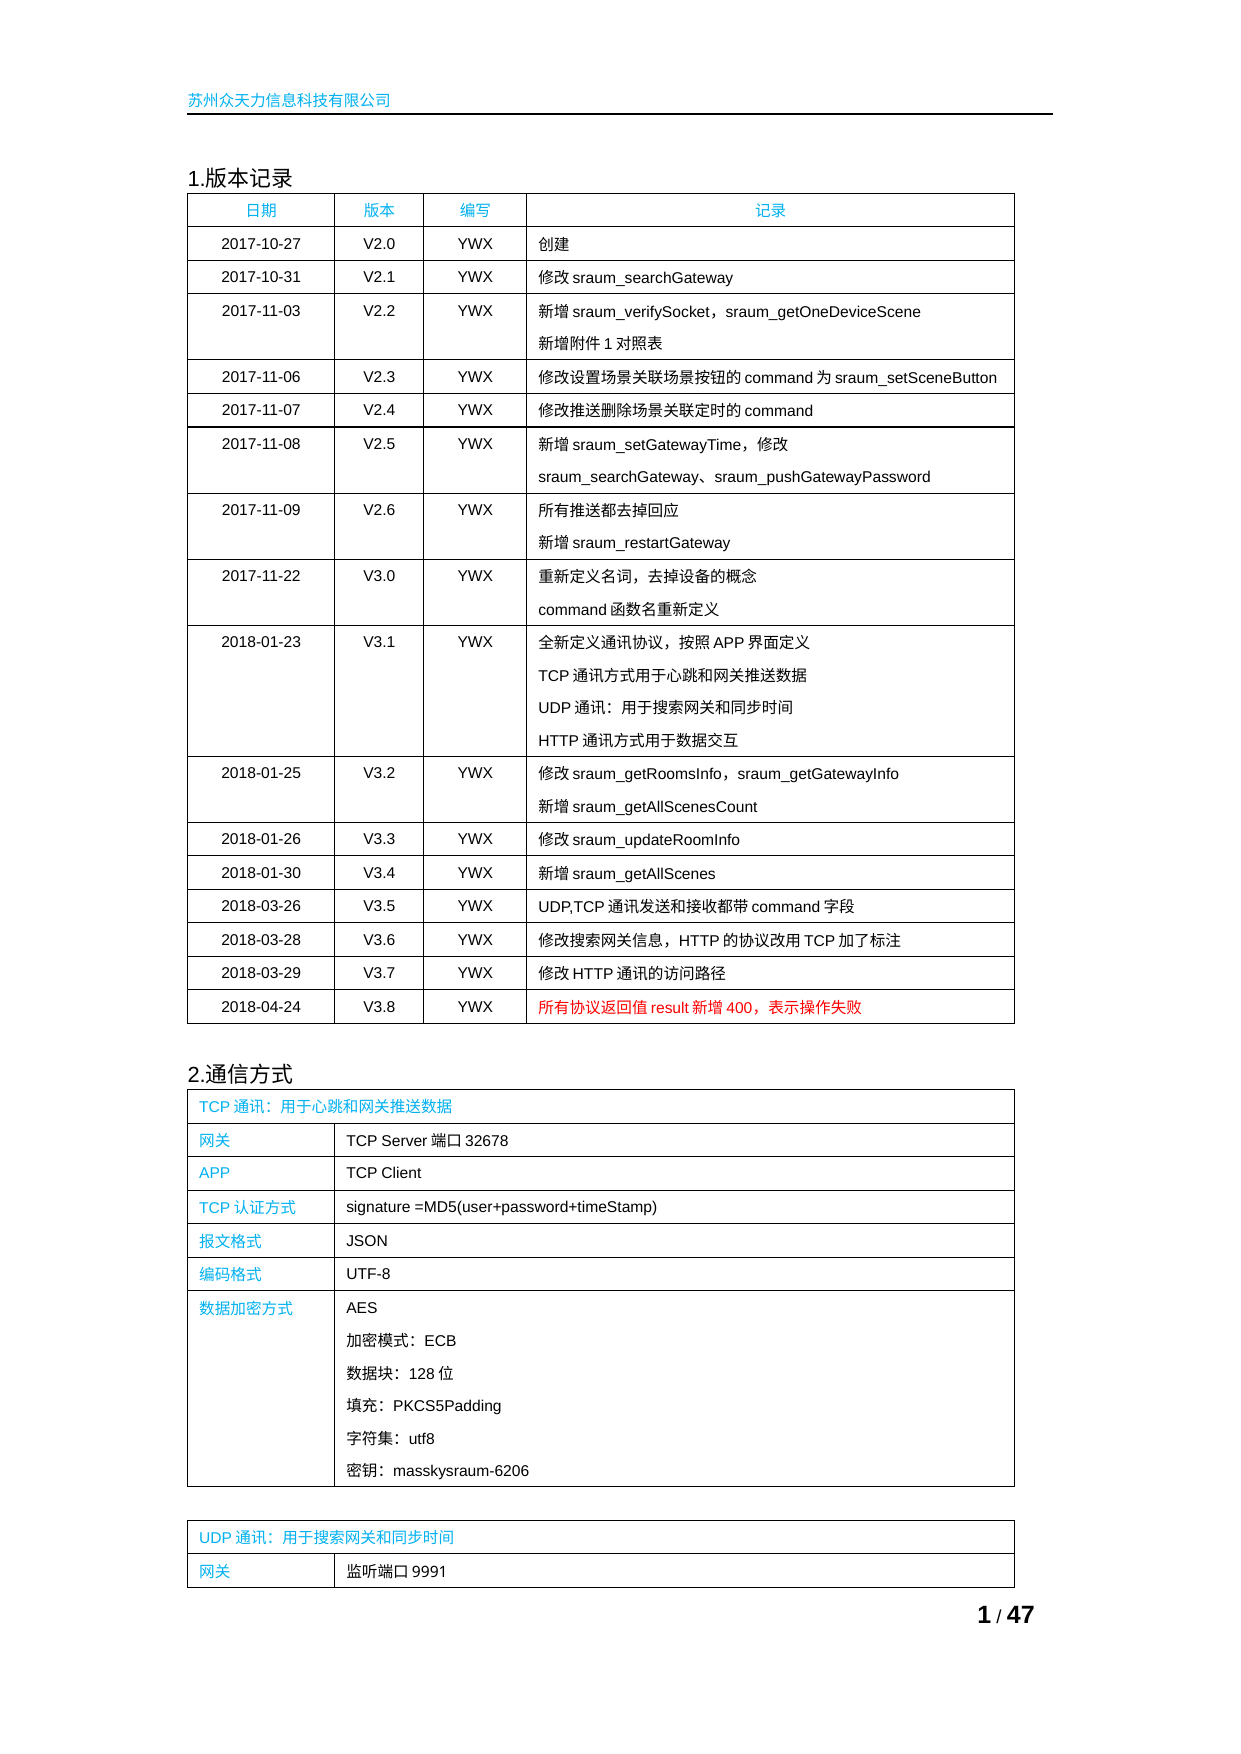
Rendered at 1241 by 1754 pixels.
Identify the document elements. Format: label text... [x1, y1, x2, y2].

table_header TCP通讯：用于心跳和网关推送数据 [188, 1090, 1014, 1122]
table_cell YWX [424, 428, 526, 492]
table_cell 2017-11-03 [188, 294, 334, 359]
table_cell V3.2 [335, 757, 423, 822]
table_cell UTF-8 [335, 1258, 1014, 1290]
text 1.版本记录 [187, 160, 1053, 193]
table_cell 修改sraum_getRoomsInfo，sraum_getGatewayInfo 新增sraum_getAllScenesCount [527, 757, 1014, 822]
table_cell 2017-11-08 [188, 428, 334, 492]
table_cell V2.1 [335, 261, 423, 293]
table_header 版本 [335, 194, 423, 226]
table_cell YWX [424, 757, 526, 822]
table_header UDP通讯：用于搜索网关和同步时间 [188, 1521, 1014, 1553]
table_cell 监听端口9991 [335, 1554, 1014, 1587]
table_cell YWX [424, 626, 526, 756]
table_cell 2018-04-24 [188, 990, 334, 1023]
table_cell YWX [424, 856, 526, 889]
table_cell 修改sraum_updateRoomInfo [527, 823, 1014, 855]
table_cell UDP,TCP通讯发送和接收都带command字段 [527, 890, 1014, 922]
table_cell YWX [424, 360, 526, 393]
table_cell V3.4 [335, 856, 423, 889]
table_cell 2018-03-28 [188, 923, 334, 956]
table_cell 所有协议返回值result新增400，表示操作失败 [527, 990, 1014, 1023]
table_cell YWX [424, 890, 526, 922]
table_cell 2017-11-06 [188, 360, 334, 393]
table_cell 2017-10-27 [188, 227, 334, 260]
table_cell V2.3 [335, 360, 423, 393]
table_cell 2017-11-09 [188, 494, 334, 558]
table_cell V2.5 [335, 428, 423, 492]
table_cell 2018-03-29 [188, 957, 334, 989]
table_cell 数据加密方式 [188, 1291, 334, 1486]
table_cell 新增sraum_setGatewayTime，修改sraum_searchGateway、sraum_pushGatewayPassword [527, 428, 1014, 492]
table_cell 所有推送都去掉回应 新增sraum_restartGateway [527, 494, 1014, 558]
table_cell YWX [424, 494, 526, 558]
table_cell V2.0 [335, 227, 423, 260]
table_cell 新增sraum_verifySocket，sraum_getOneDeviceScene 新增附件1对照表 [527, 294, 1014, 359]
text 2.通信方式 [187, 1056, 1053, 1089]
table_cell 2017-10-31 [188, 261, 334, 293]
table_cell 网关 [188, 1124, 334, 1156]
table_cell V3.6 [335, 923, 423, 956]
table_cell 2018-01-26 [188, 823, 334, 855]
table_cell 网关 [188, 1554, 334, 1587]
table_cell V3.7 [335, 957, 423, 989]
table_cell 全新定义通讯协议，按照APP界面定义 TCP通讯方式用于心跳和网关推送数据 UDP通讯：用于搜索网关和同步时间 HTTP通讯方式用于数据交互 [527, 626, 1014, 756]
table_cell 2017-11-22 [188, 560, 334, 624]
table_cell 创建 [527, 227, 1014, 260]
table_cell 修改设置场景关联场景按钮的command为sraum_setSceneButton [527, 360, 1014, 393]
table_cell V3.0 [335, 560, 423, 624]
table_cell APP [188, 1157, 334, 1189]
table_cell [335, 1291, 1014, 1486]
table_cell 2018-01-25 [188, 757, 334, 822]
table_cell YWX [424, 957, 526, 989]
table_cell TCP认证方式 [188, 1191, 334, 1223]
table_cell V2.6 [335, 494, 423, 558]
table_cell YWX [424, 923, 526, 956]
table_cell 报文格式 [188, 1224, 334, 1257]
table_cell 修改sraum_searchGateway [527, 261, 1014, 293]
table_cell V3.1 [335, 626, 423, 756]
table_cell 2018-03-26 [188, 890, 334, 922]
table_cell 重新定义名词，去掉设备的概念 command函数名重新定义 [527, 560, 1014, 624]
table_cell 2018-01-23 [188, 626, 334, 756]
table_cell 2017-11-07 [188, 394, 334, 426]
table_cell signature =MD5(user+password+timeStamp) [335, 1191, 1014, 1223]
table_cell 2018-01-30 [188, 856, 334, 889]
table_cell YWX [424, 294, 526, 359]
table_cell V3.5 [335, 890, 423, 922]
table_header 日期 [188, 194, 334, 226]
table_cell TCP Client [335, 1157, 1014, 1189]
table_cell YWX [424, 261, 526, 293]
table_cell YWX [424, 394, 526, 426]
table_cell 修改HTTP通讯的访问路径 [527, 957, 1014, 989]
table_cell V3.8 [335, 990, 423, 1023]
table_cell YWX [424, 227, 526, 260]
table_cell 修改搜索网关信息，HTTP的协议改用TCP加了标注 [527, 923, 1014, 956]
table_header 编写 [424, 194, 526, 226]
table_cell 编码格式 [188, 1258, 334, 1290]
table_cell V3.3 [335, 823, 423, 855]
table_cell TCP Server端口32678 [335, 1124, 1014, 1156]
table_cell 新增sraum_getAllScenes [527, 856, 1014, 889]
table_cell V2.4 [335, 394, 423, 426]
table_cell V2.2 [335, 294, 423, 359]
table_cell JSON [335, 1224, 1014, 1257]
table_cell YWX [424, 560, 526, 624]
table_header 记录 [527, 194, 1014, 226]
table_cell YWX [424, 990, 526, 1023]
table_cell YWX [424, 823, 526, 855]
table_cell 修改推送删除场景关联定时的command [527, 394, 1014, 426]
